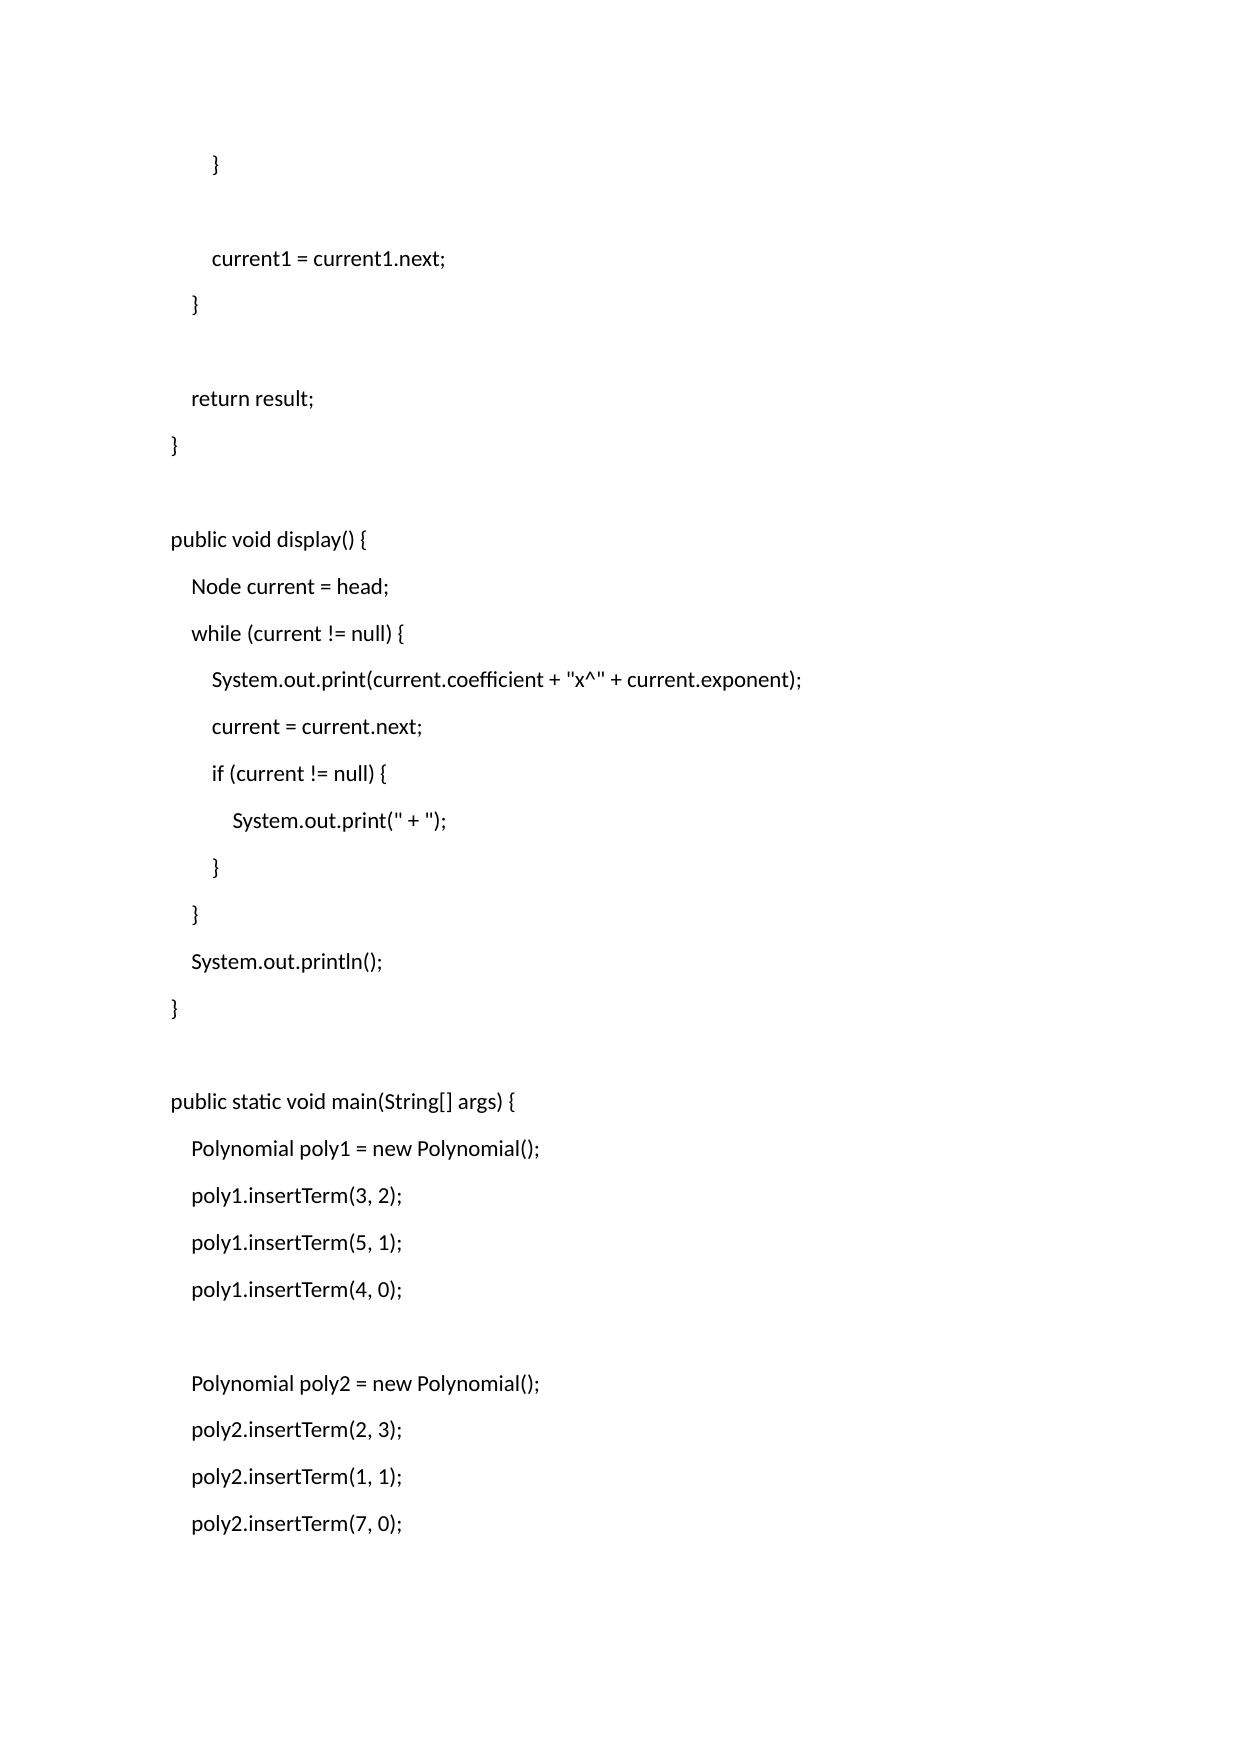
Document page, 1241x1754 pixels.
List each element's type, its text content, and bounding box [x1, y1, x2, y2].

text System.out.println(); [150, 947, 1090, 975]
text Polynomial poly1 = new Polynomial(); [150, 1134, 1090, 1162]
text while (current != null) { [150, 619, 1090, 647]
text current = current.next; [150, 712, 1090, 741]
text public static void main(String[] args) { [150, 1087, 1090, 1116]
text poly2.insertTerm(1, 1); [150, 1462, 1090, 1491]
text poly2.insertTerm(7, 0); [150, 1509, 1090, 1537]
text } [150, 150, 1090, 178]
text Node current = head; [150, 572, 1090, 600]
text Polynomial poly2 = new Polynomial(); [150, 1369, 1090, 1397]
text poly2.insertTerm(2, 3); [150, 1416, 1090, 1444]
text } [150, 994, 1090, 1022]
text } [150, 853, 1090, 881]
text return result; [150, 384, 1090, 412]
text poly1.insertTerm(3, 2); [150, 1181, 1090, 1209]
text } [150, 431, 1090, 459]
text System.out.print(current.coefficient + "x^" + current.exponent); [150, 666, 1090, 694]
text public void display() { [150, 525, 1090, 553]
text System.out.print(" + "); [150, 806, 1090, 834]
text poly1.insertTerm(5, 1); [150, 1228, 1090, 1256]
text poly1.insertTerm(4, 0); [150, 1275, 1090, 1303]
text } [150, 900, 1090, 928]
text current1 = current1.next; [150, 244, 1090, 272]
text } [150, 291, 1090, 319]
text if (current != null) { [150, 759, 1090, 787]
